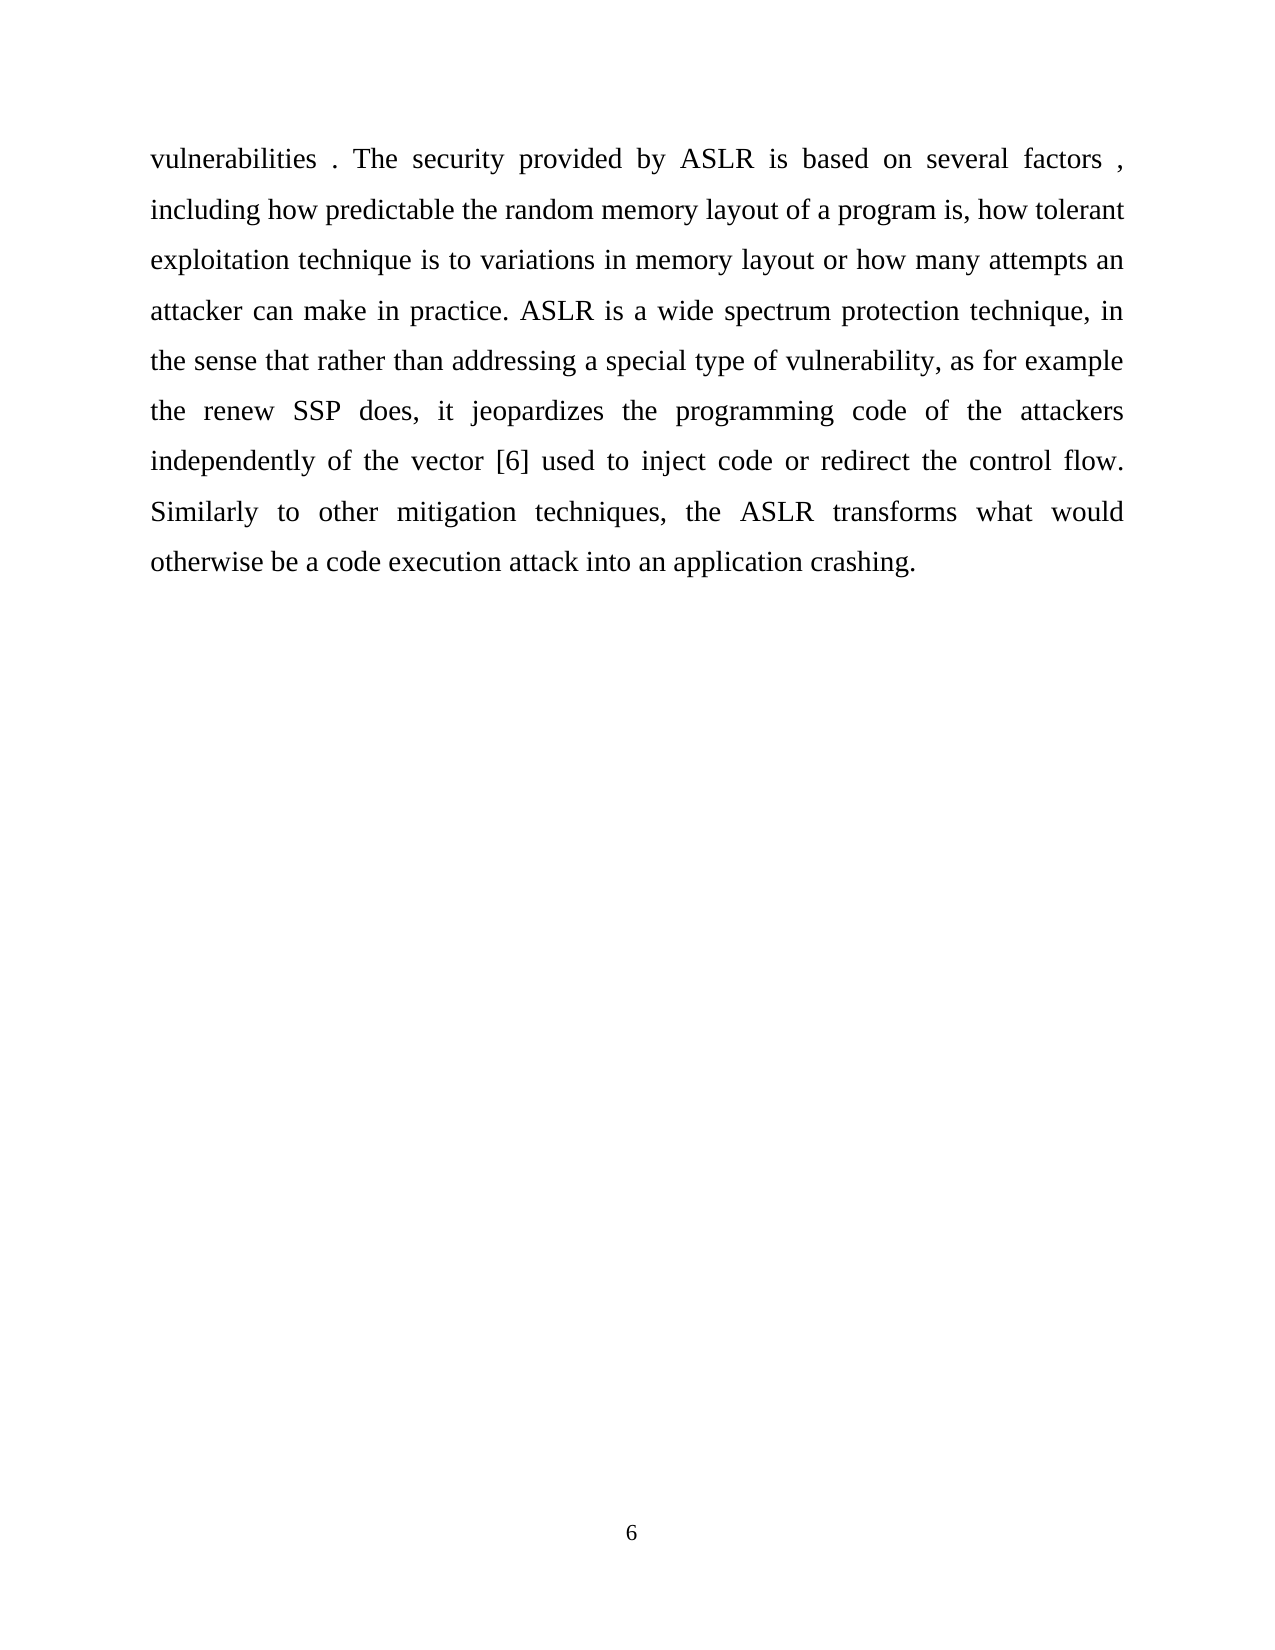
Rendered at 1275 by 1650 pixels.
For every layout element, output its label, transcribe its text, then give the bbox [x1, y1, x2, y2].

subtitle vulnerabilities . The security provided by ASLR is based on several factors , including how predictable the random memory layout of a program is, how tolerant [150, 142, 1125, 226]
subtitle exploitation technique is to variations in memory layout or how many attempts an attacker can make in practice. ASLR is a wide spectrum protection technique, in the sense that rather than addressing a special type of vulnerability, as for example the renew SSP does, it jeopardizes the programming code of the attackers independently of the vector [6] used to inject code or redirect the control flow. Similarly to other mitigation techniques, the ASLR transforms what would otherwise be a code execution attack into an application crashing. [150, 242, 1125, 578]
